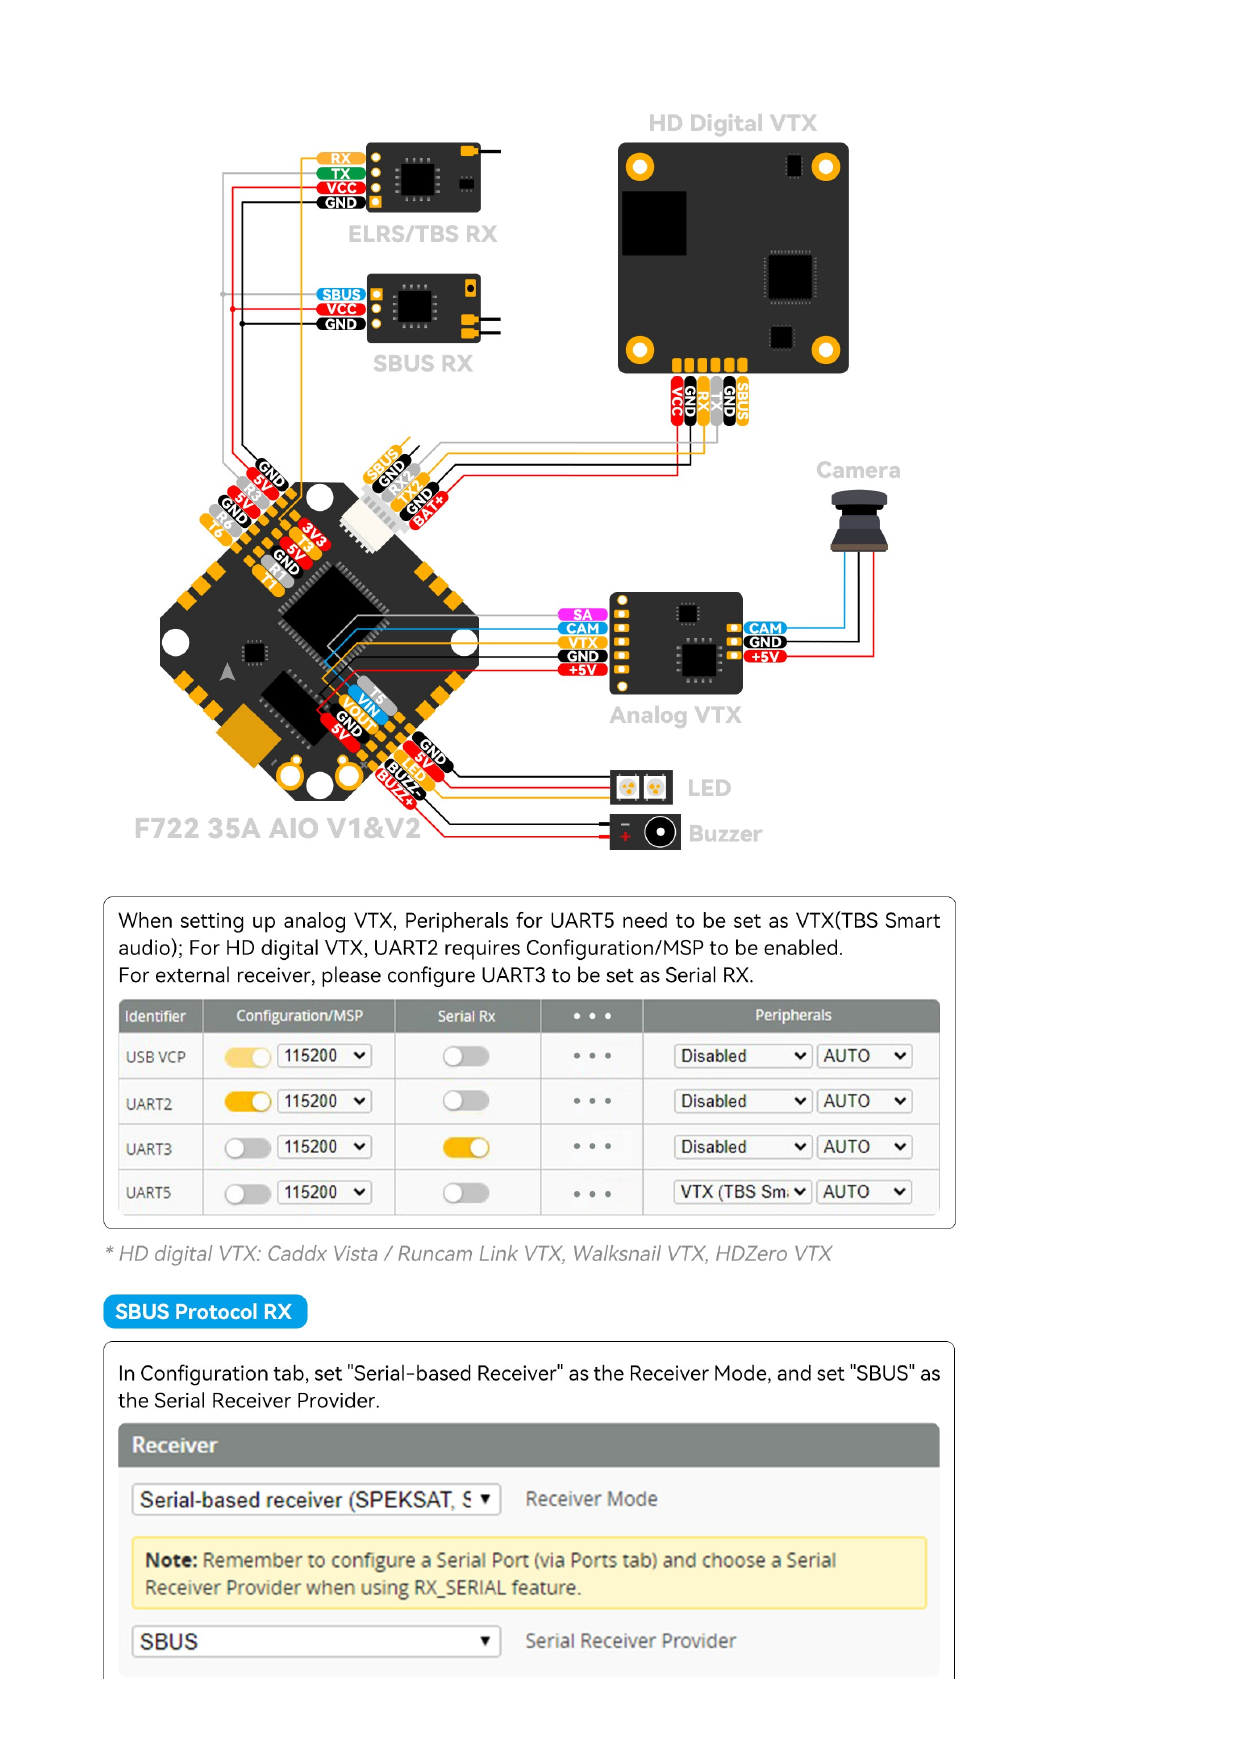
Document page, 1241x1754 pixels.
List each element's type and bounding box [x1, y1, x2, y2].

picture [75, 75, 984, 1679]
